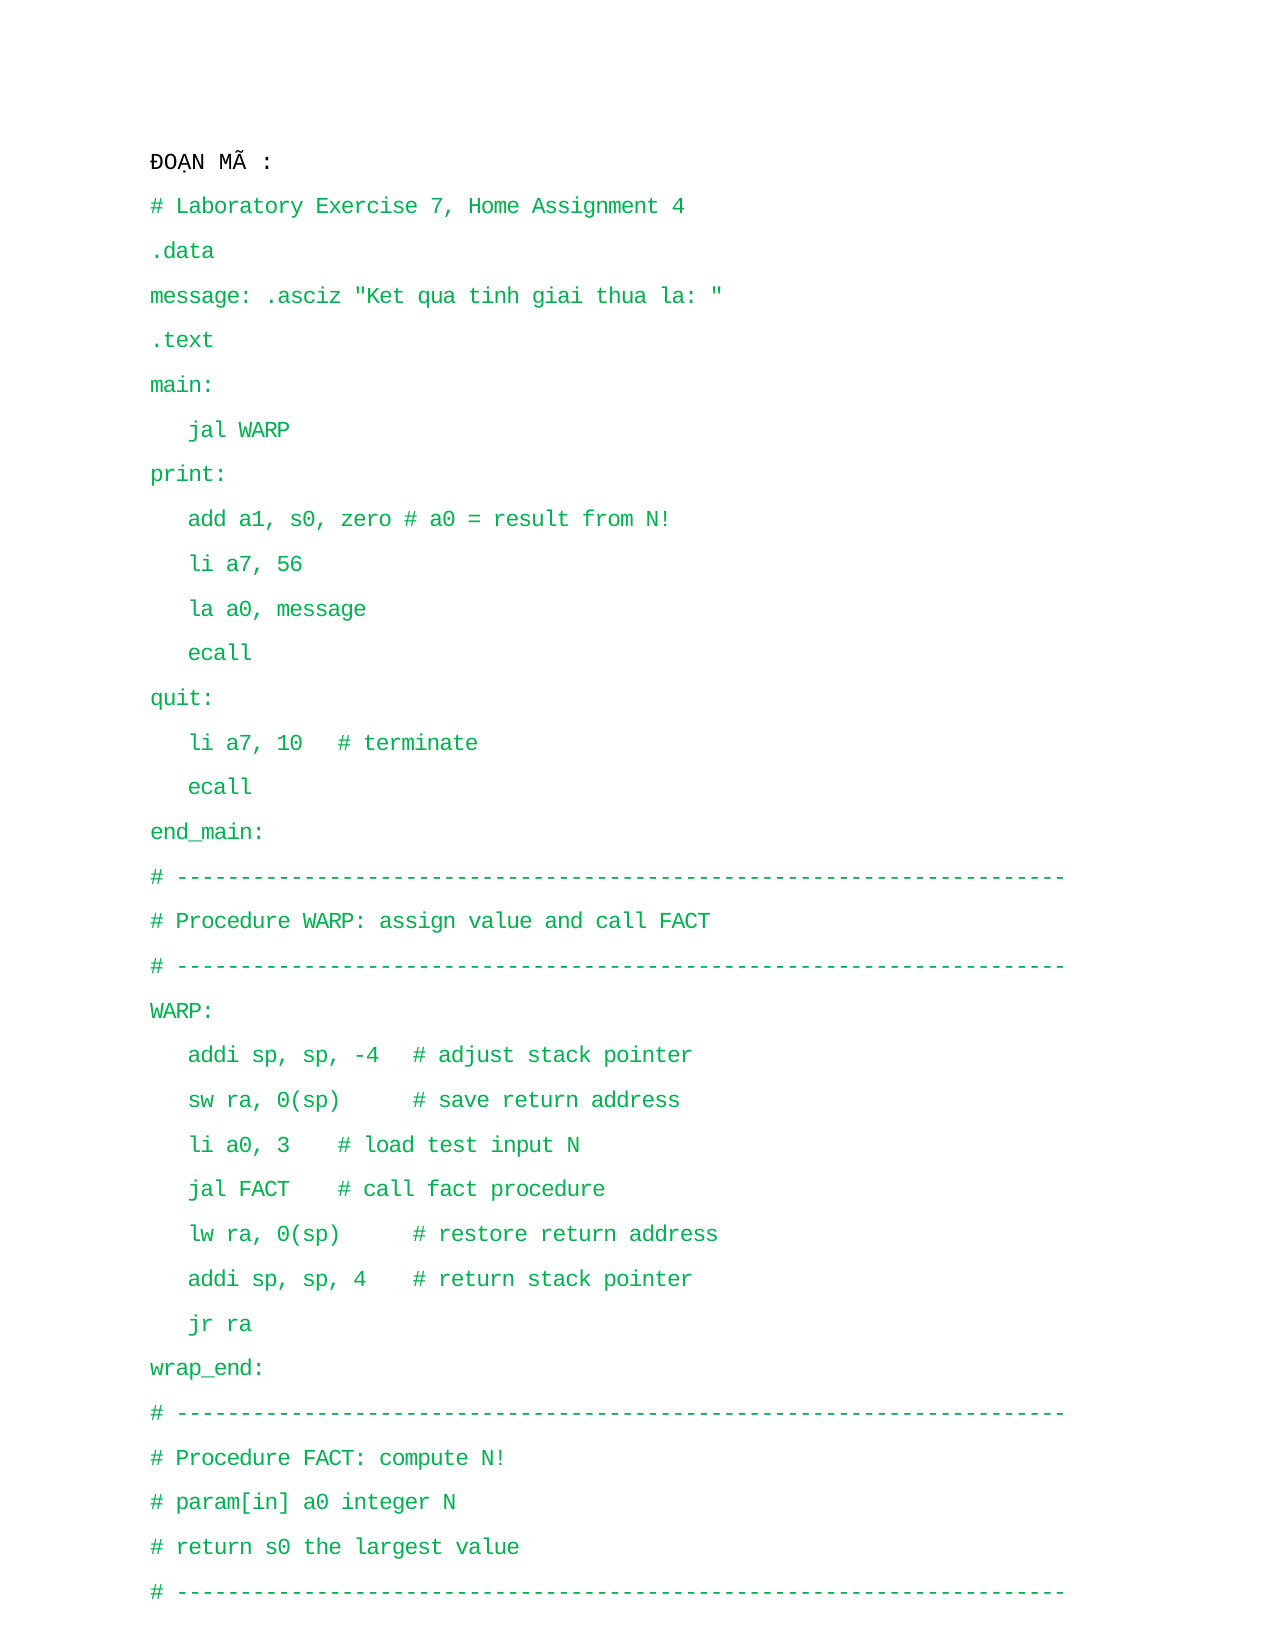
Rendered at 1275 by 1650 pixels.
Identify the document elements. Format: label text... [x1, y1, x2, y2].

text print: [150, 463, 1162, 489]
text WARP: [150, 999, 1162, 1025]
text ecall [150, 642, 1162, 667]
text main: [150, 373, 1162, 399]
text addi sp, sp, -4 # adjust stack pointer [150, 1044, 1162, 1070]
text lw ra, 0(sp) # restore return address [150, 1222, 1162, 1248]
text ecall [150, 776, 1162, 802]
text jr ra [150, 1312, 1162, 1338]
text # param[in] a0 integer N [150, 1491, 1162, 1517]
text # ---------------------------------------------------------------------- [150, 865, 1162, 891]
text add a1, s0, zero # a0 = result from N! [150, 507, 1162, 533]
text addi sp, sp, 4 # return stack pointer [150, 1267, 1162, 1293]
text wrap_end: [150, 1357, 1162, 1382]
text end_main: [150, 820, 1162, 846]
text message: .asciz "Ket qua tinh giai thua la: " [150, 284, 1162, 310]
text la a0, message [150, 597, 1162, 623]
text .text [150, 329, 1162, 355]
text sw ra, 0(sp) # save return address [150, 1088, 1162, 1114]
text li a7, 56 [150, 552, 1162, 578]
text # ---------------------------------------------------------------------- [150, 1401, 1162, 1427]
text ĐOẠN MÃ : [150, 150, 1162, 176]
text li a0, 3 # load test input N [150, 1133, 1162, 1159]
text li a7, 10 # terminate [150, 731, 1162, 757]
text .data [150, 239, 1162, 265]
text # Laboratory Exercise 7, Home Assignment 4 [150, 195, 1162, 221]
text # ---------------------------------------------------------------------- [150, 954, 1162, 980]
text quit: [150, 686, 1162, 712]
text jal WARP [150, 418, 1162, 444]
text # ---------------------------------------------------------------------- [150, 1580, 1162, 1606]
text # Procedure FACT: compute N! [150, 1446, 1162, 1472]
text # return s0 the largest value [150, 1535, 1162, 1561]
text # Procedure WARP: assign value and call FACT [150, 910, 1162, 936]
text jal FACT # call fact procedure [150, 1178, 1162, 1204]
